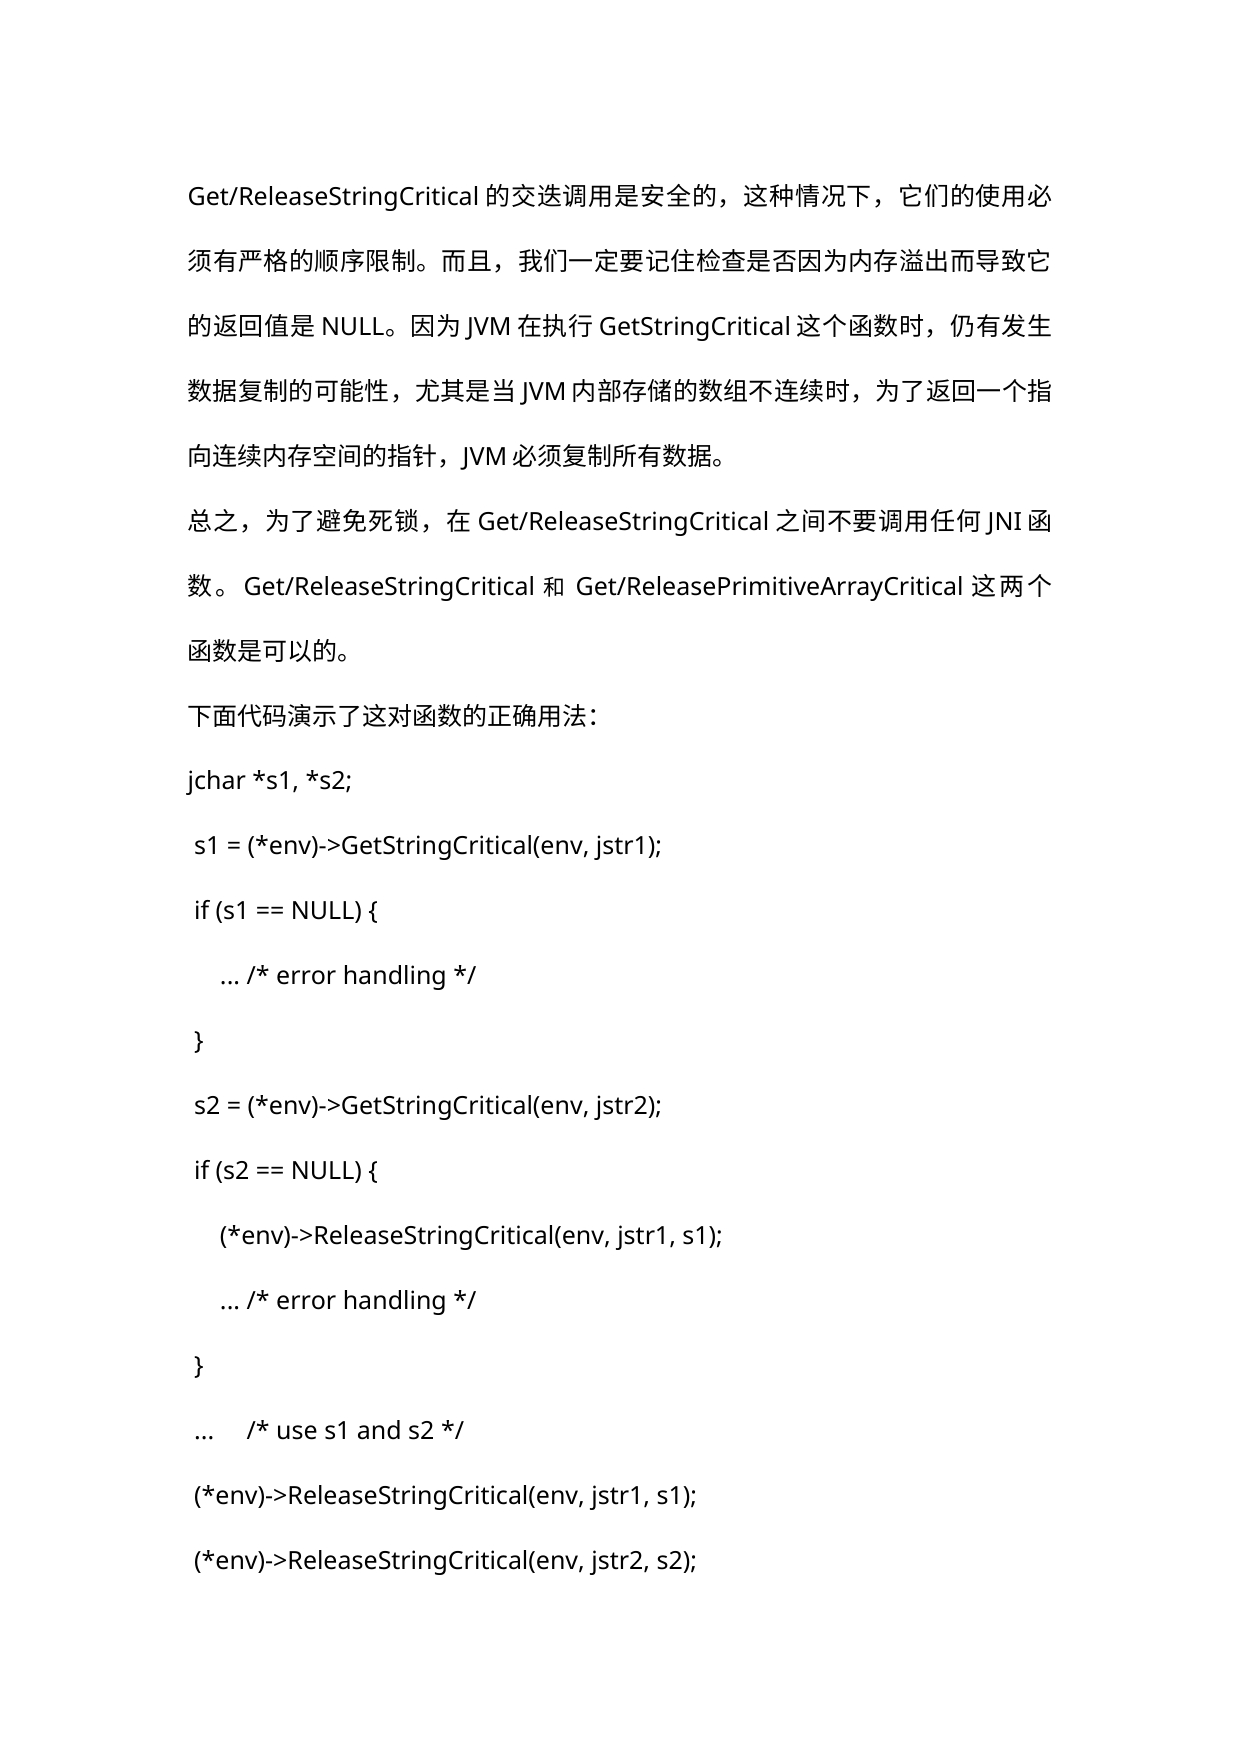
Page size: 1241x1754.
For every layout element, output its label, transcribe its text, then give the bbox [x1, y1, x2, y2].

text } [187, 1332, 1053, 1397]
text 总之，为了避免死锁，在Get/ReleaseStringCritical之间不要调用任何JNI函数。Get/ReleaseStringCritical和 Get/ReleasePrimitiveArrayCritical这两个函数是可以的。 [187, 487, 1053, 682]
text Get/ReleaseStringCritical的交迭调用是安全的，这种情况下，它们的使用必须有严格的顺序限制。而且，我们一定要记住检查是否因为内存溢出而导致它的返回值是NULL。因为JVM在执行GetStringCritical这个函数时，仍有发生数据复制的可能性，尤其是当JVM内部存储的数组不连续时，为了返回一个指向连续内存空间的指针，JVM必须复制所有数据。 [187, 162, 1053, 487]
text if (s1 == NULL) { [187, 877, 1053, 942]
text (*env)->ReleaseStringCritical(env, jstr1, s1); [187, 1202, 1053, 1267]
text ... /* error handling */ [187, 1267, 1053, 1332]
text s1 = (*env)->GetStringCritical(env, jstr1); [187, 812, 1053, 877]
text } [187, 1007, 1053, 1072]
text (*env)->ReleaseStringCritical(env, jstr1, s1); [187, 1462, 1053, 1527]
text ... /* error handling */ [187, 942, 1053, 1007]
text jchar *s1, *s2; [187, 747, 1053, 812]
text s2 = (*env)->GetStringCritical(env, jstr2); [187, 1072, 1053, 1137]
text (*env)->ReleaseStringCritical(env, jstr2, s2); [187, 1527, 1053, 1592]
text if (s2 == NULL) { [187, 1137, 1053, 1202]
text ... /* use s1 and s2 */ [187, 1397, 1053, 1462]
text 下面代码演示了这对函数的正确用法： [187, 682, 1053, 747]
